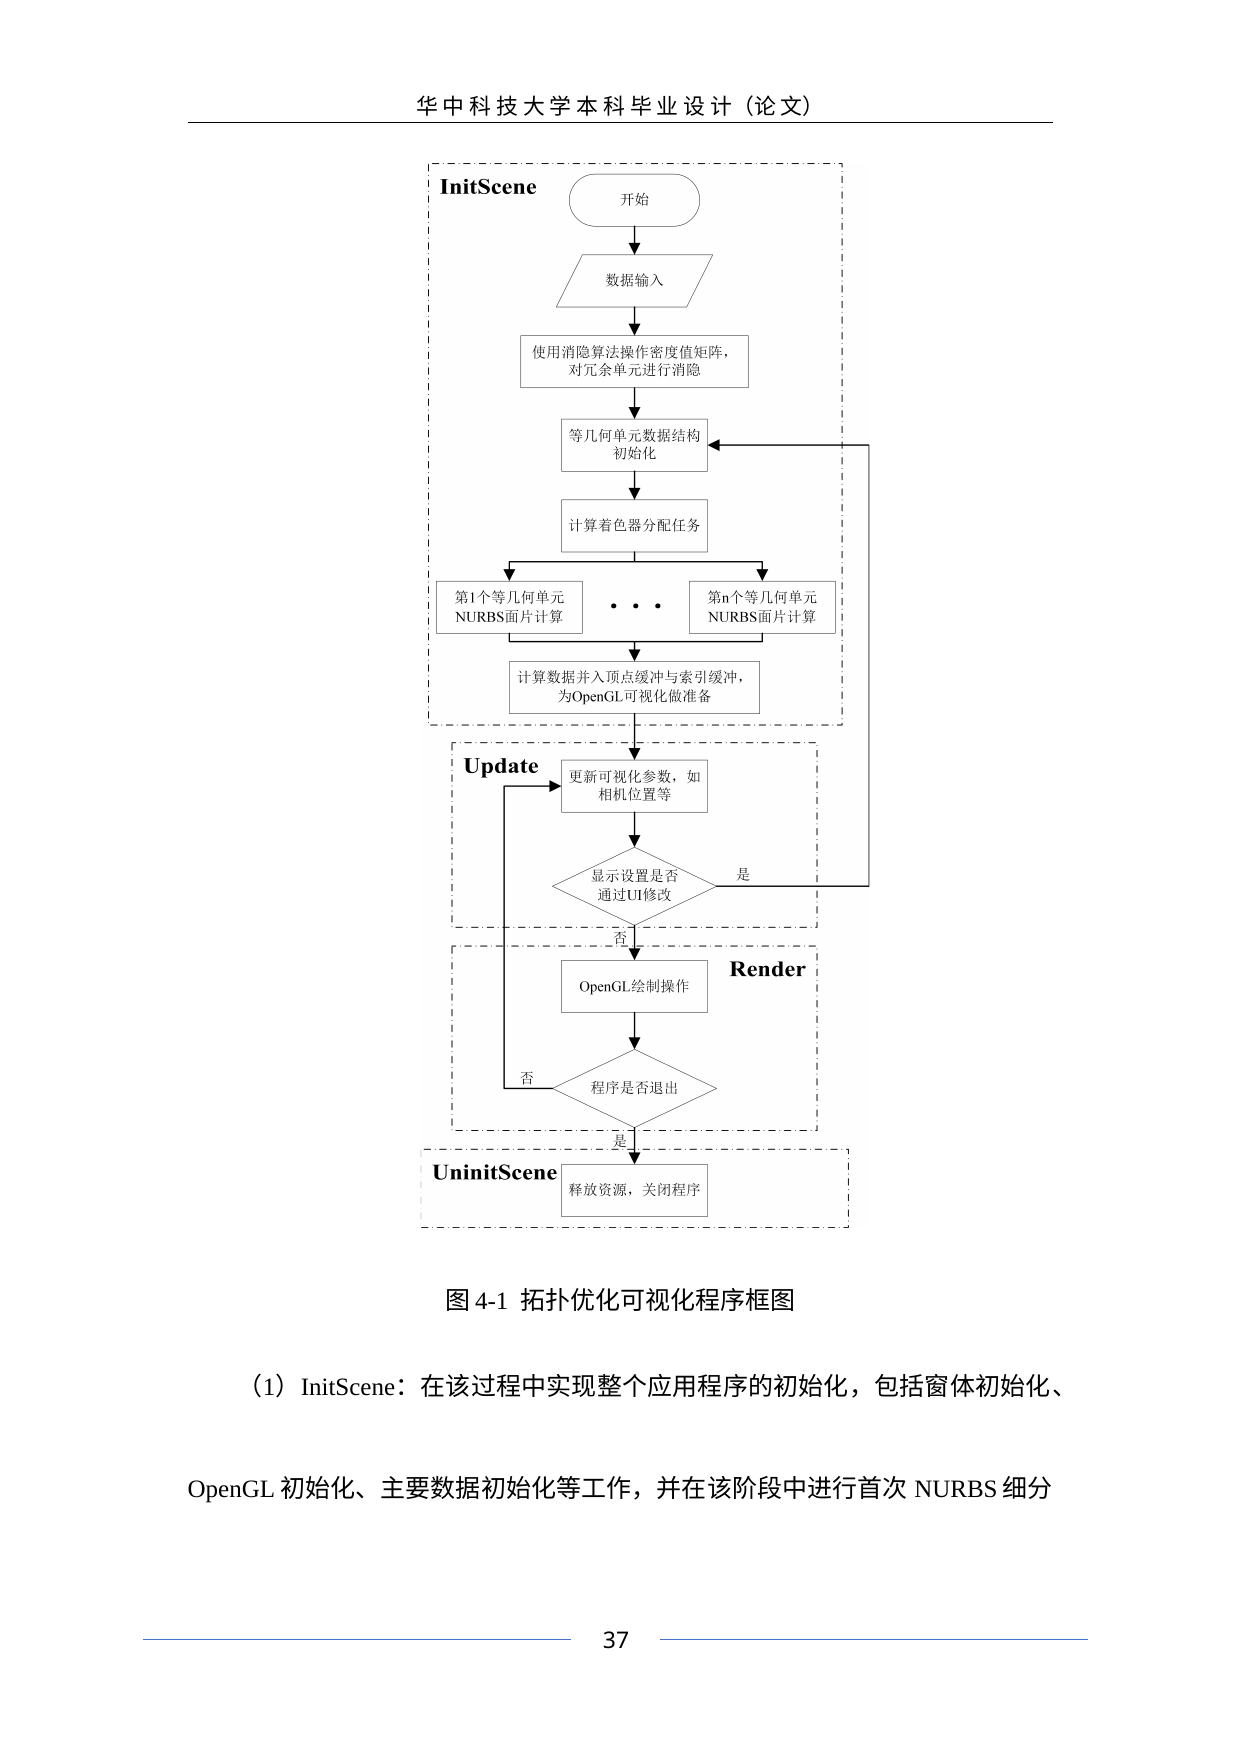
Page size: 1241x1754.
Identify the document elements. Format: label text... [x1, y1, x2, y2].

text 图4-1 拓扑优化可视化程序框图 [187, 1265, 1053, 1333]
picture [420, 163, 870, 1228]
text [187, 1351, 1053, 1521]
